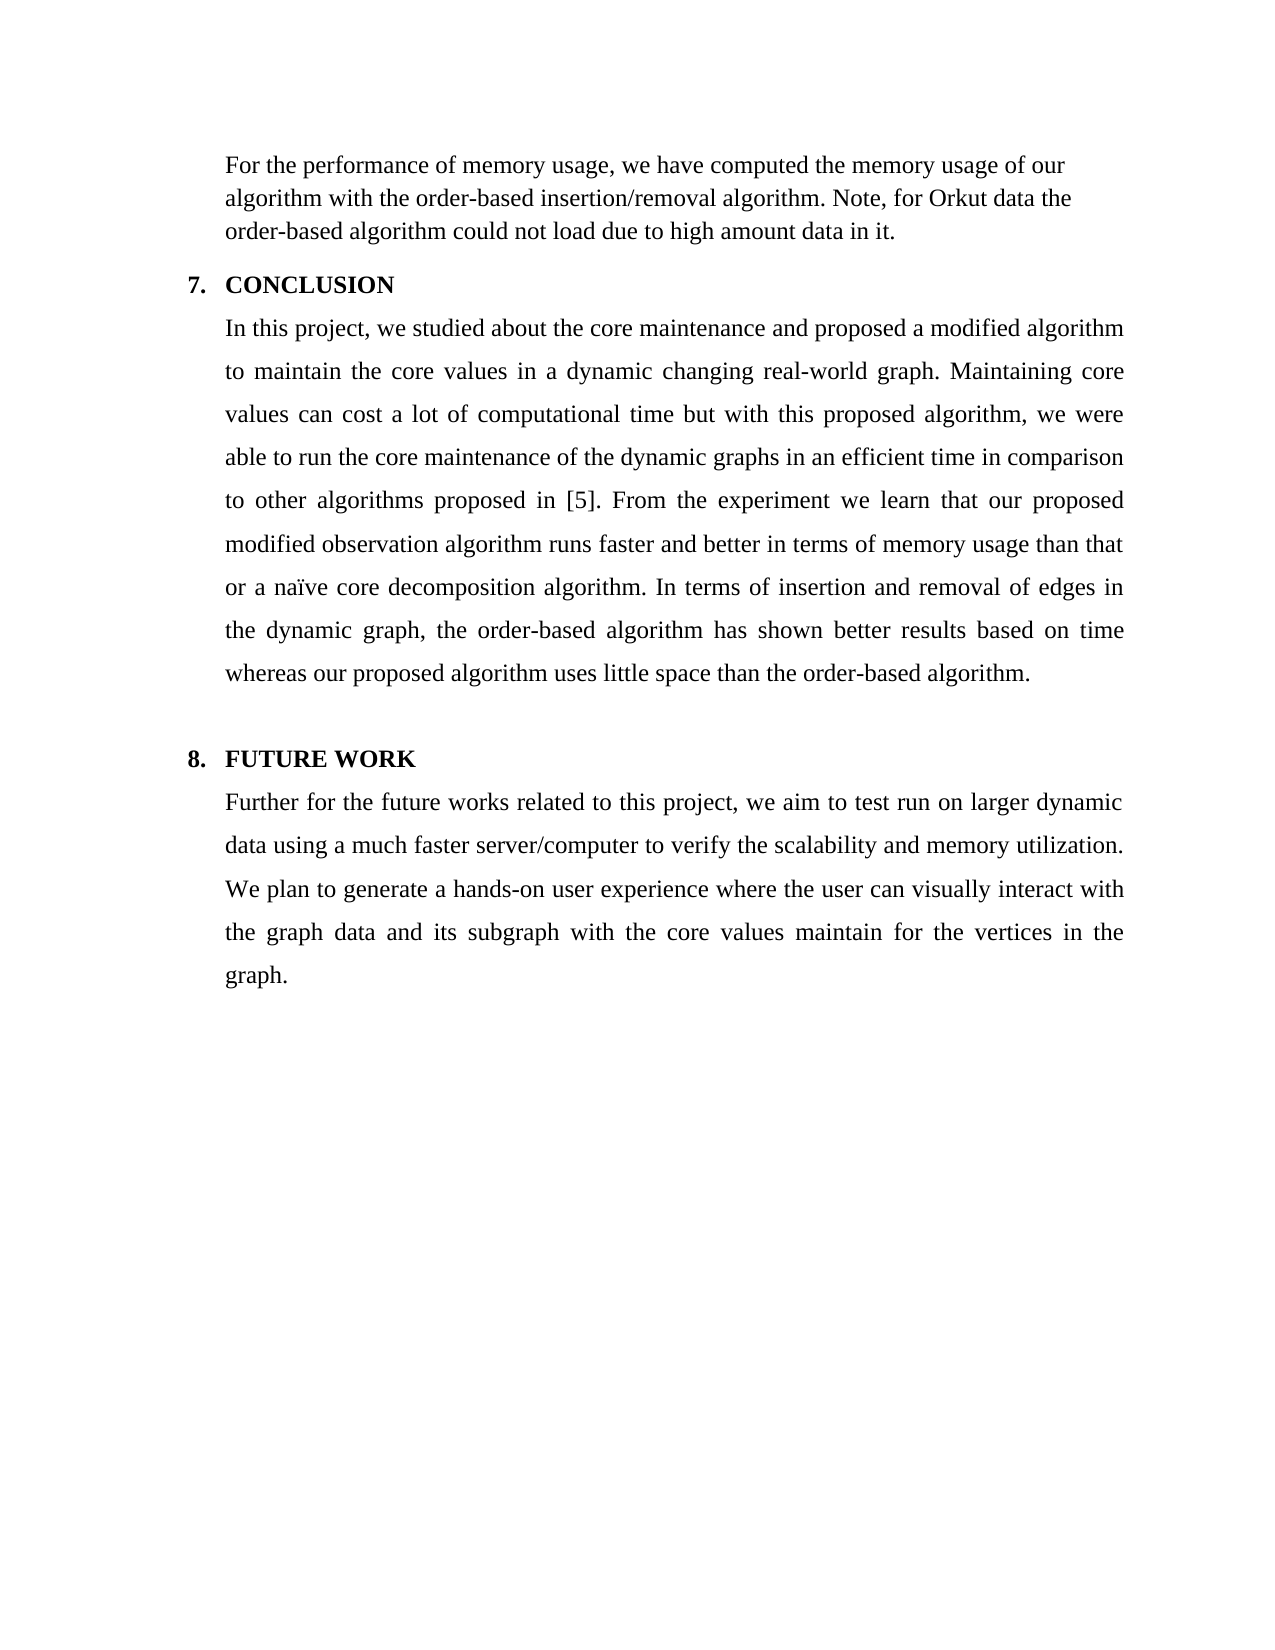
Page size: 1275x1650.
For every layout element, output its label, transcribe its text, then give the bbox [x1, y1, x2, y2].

text For the performance of memory usage, we have computed the memory usage of our algorithm with the order-based insertion/removal algorithm. Note, for Orkut data the order-based algorithm could not load due to high amount data in it. [225, 150, 1125, 245]
list Further for the future works related to this project, we aim to test run on larger dynamic data using a much faster server/computer to verify the scalability and memory utilization. We plan to generate a hands-on user experience where the user can visually interact with the graph data and its subgraph with the core values maintain for the vertices in the graph. [225, 787, 1125, 989]
list CONCLUSION [187, 270, 1125, 299]
list In this project, we studied about the core maintenance and proposed a modified algorithm to maintain the core values in a dynamic changing real-world graph. Maintaining core values can cost a lot of computational time but with this proposed algorithm, we were able to run the core maintenance of the dynamic graphs in an efficient time in comparison to other algorithms proposed in [5]. From the experiment we learn that our proposed modified observation algorithm runs faster and better in terms of memory usage than that or a naïve core decomposition algorithm. In terms of insertion and removal of edges in the dynamic graph, the order-based algorithm has shown better results based on time whereas our proposed algorithm uses little space than the order-based algorithm. [225, 313, 1125, 687]
list FUTURE WORK [187, 744, 1125, 773]
